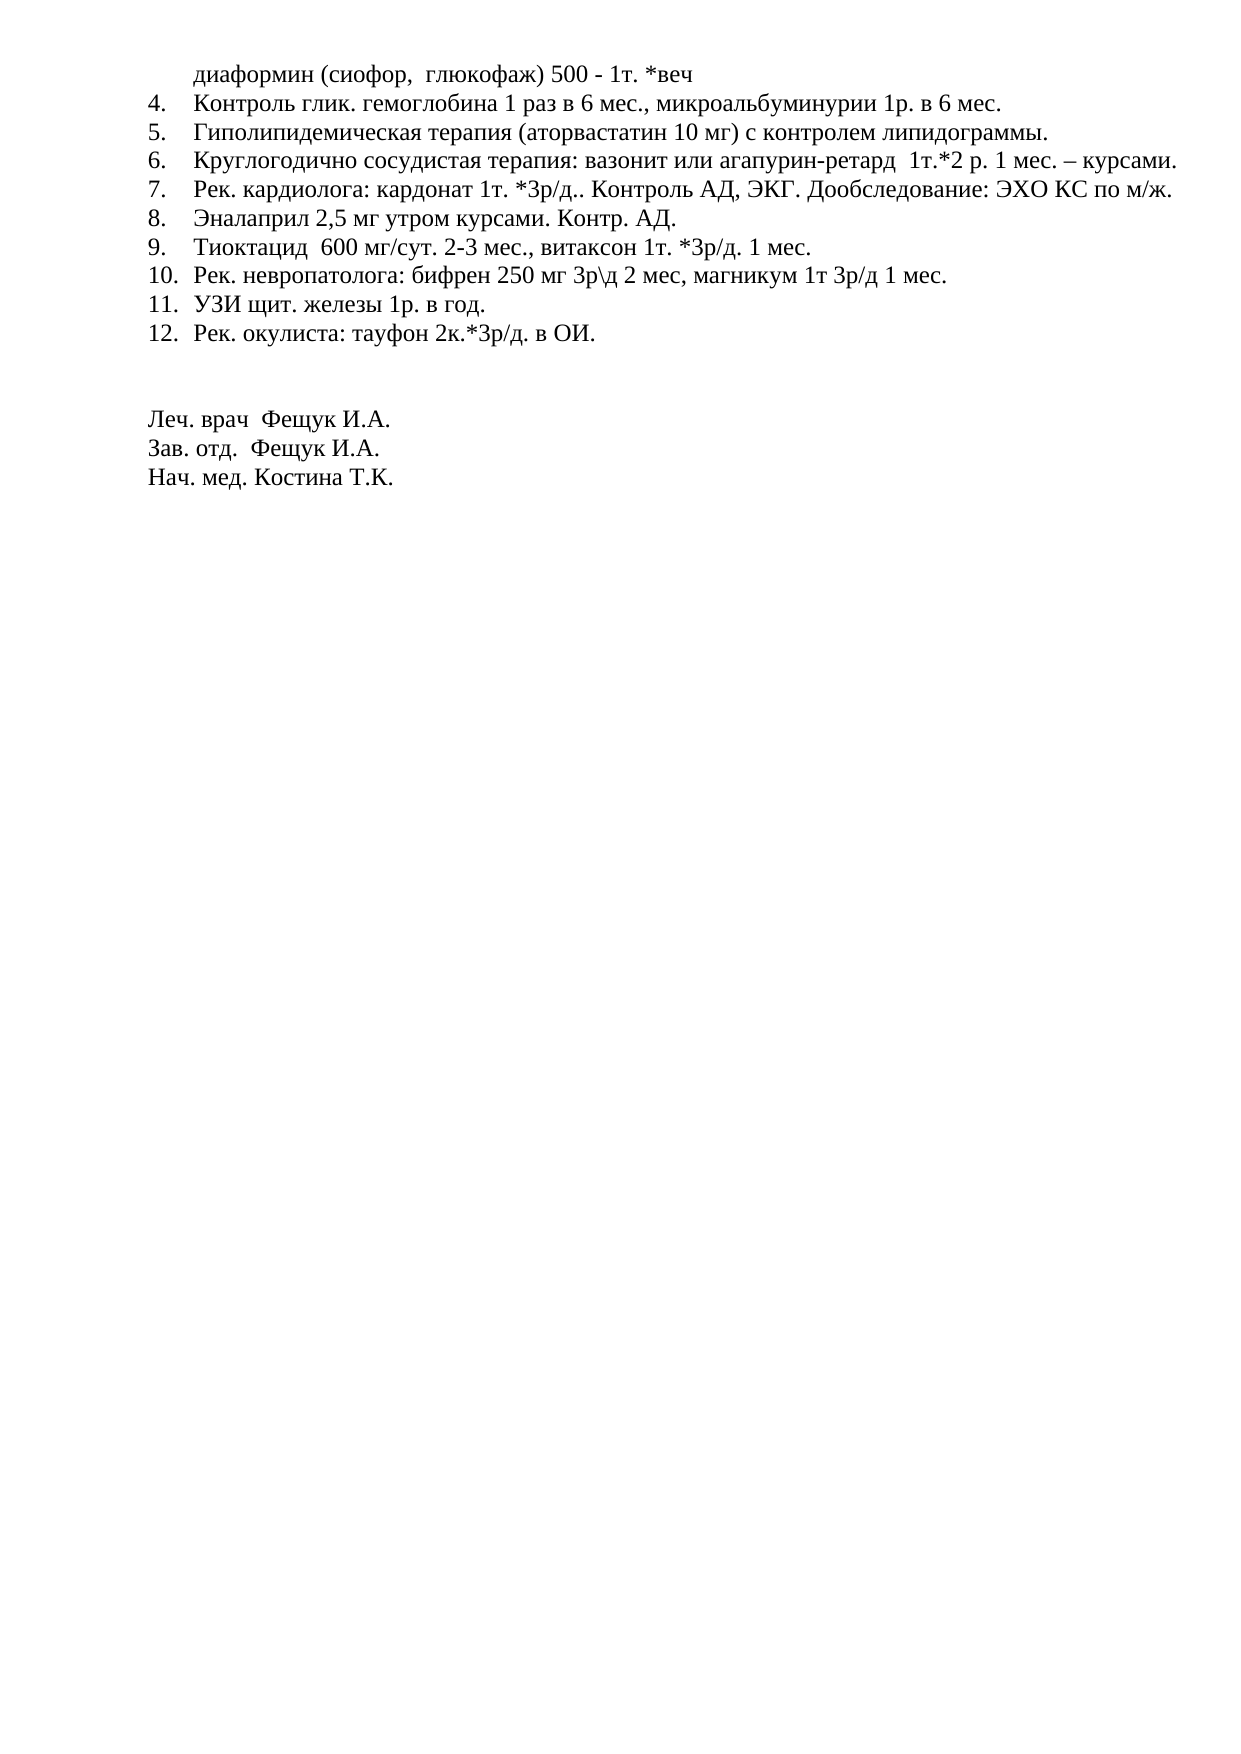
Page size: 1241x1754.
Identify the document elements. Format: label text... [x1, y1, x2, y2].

list Рек. невропатолога: бифрен 250 мг 3р\д 2 мес, магникум 1т 3р/д 1 мес. [148, 260, 1196, 289]
subtitle Леч. врач Фещук И.А. [148, 404, 1196, 433]
list Эналаприл 2,5 мг утром курсами. Контр. АД. [148, 203, 1196, 232]
text Зав. отд. Фещук И.А. [148, 433, 1196, 462]
list Гиполипидемическая терапия (аторвастатин 10 мг) с контролем липидограммы. [148, 117, 1196, 145]
list Круглогодично сосудистая терапия: вазонит или агапурин-ретард 1т.*2 р. 1 мес. – курсами. [148, 145, 1196, 174]
list Контроль глик. гемоглобина 1 раз в 6 мес., микроальбуминурии 1р. в 6 мес. [148, 88, 1196, 117]
list Рек. кардиолога: кардонат 1т. *3р/д.. Контроль АД, ЭКГ. Дообследование: ЭХО КС по м/ж. [148, 174, 1196, 203]
list Рек. окулиста: тауфон 2к.*3р/д. в ОИ. [148, 318, 1196, 347]
list УЗИ щит. железы 1р. в год. [148, 289, 1196, 318]
text диаформин (сиофор, глюкофаж) 500 - 1т. *веч [193, 59, 1196, 88]
list Тиоктацид 600 мг/сут. 2-3 мес., витаксон 1т. *3р/д. 1 мес. [148, 232, 1196, 260]
text Нач. мед. Костина Т.К. [148, 462, 1196, 490]
